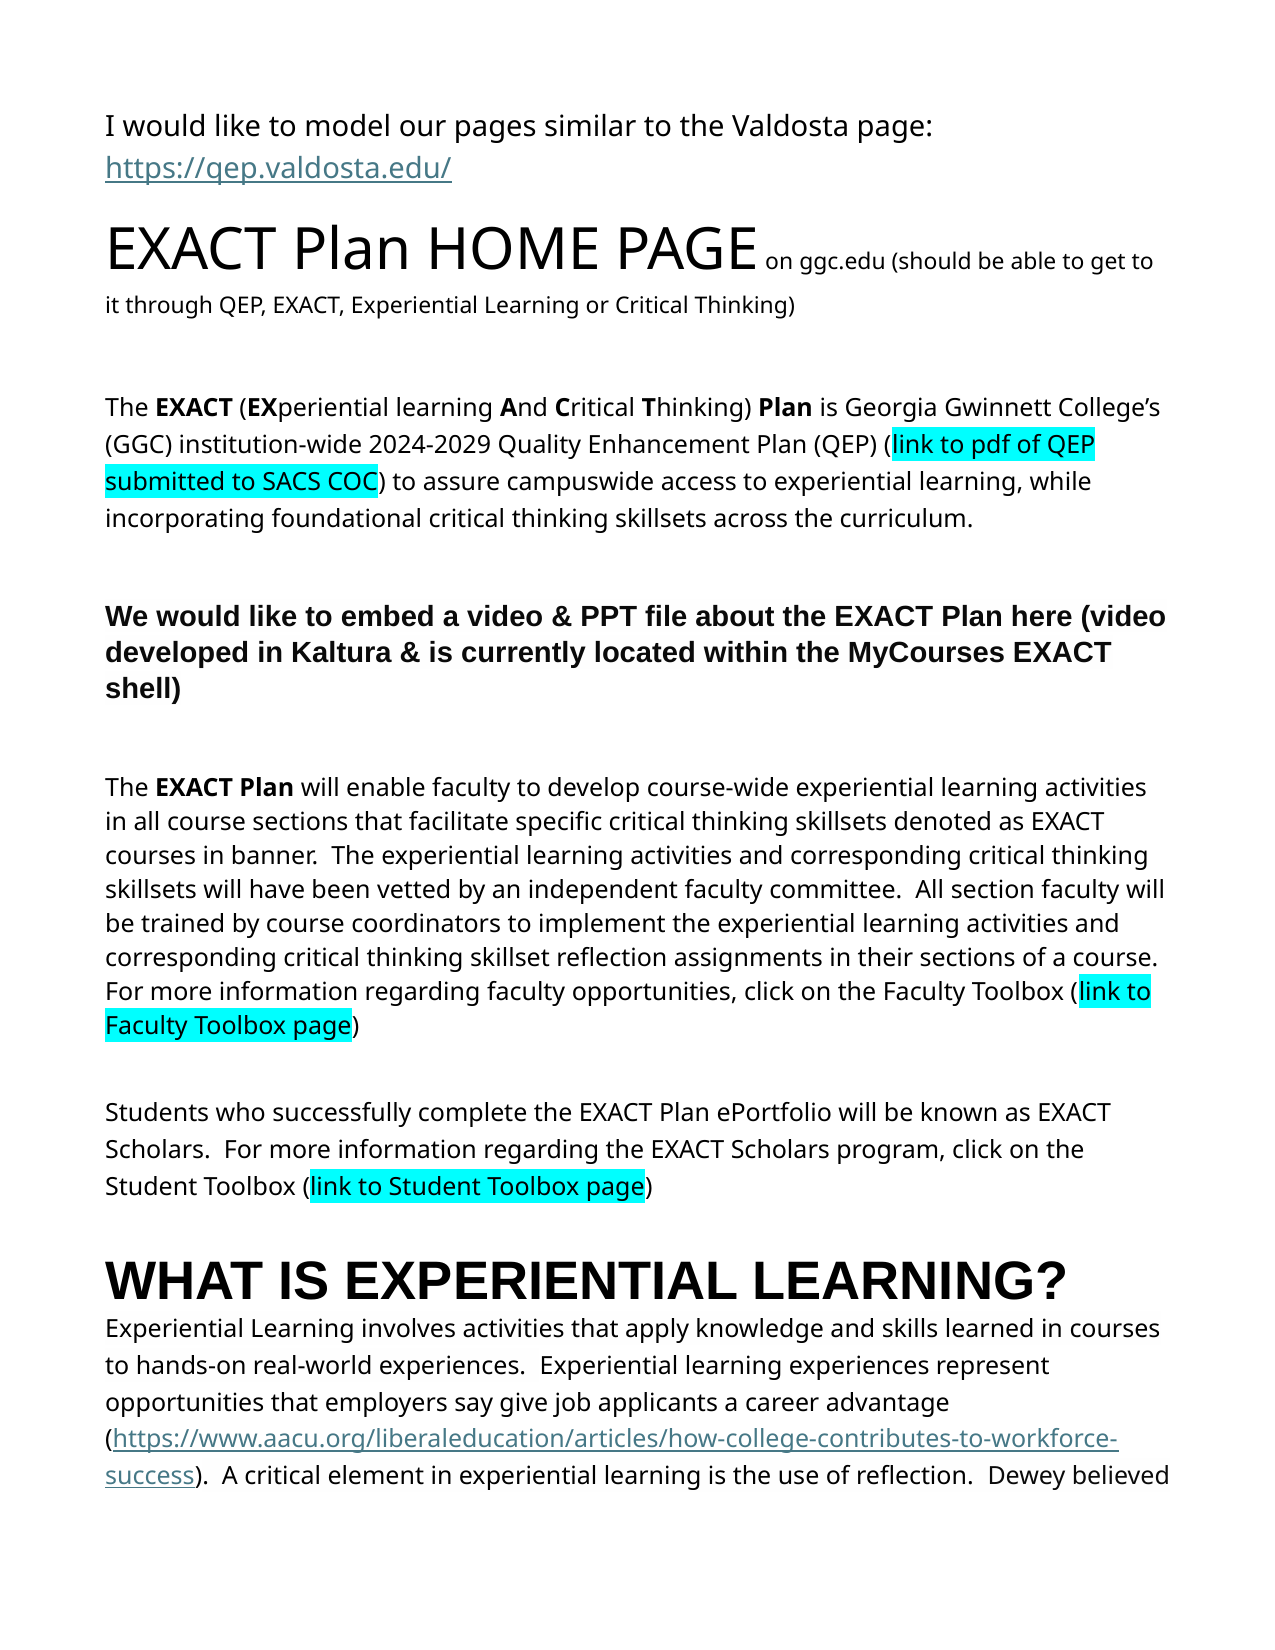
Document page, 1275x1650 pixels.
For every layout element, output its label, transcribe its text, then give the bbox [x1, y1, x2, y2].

text EXACT Plan HOME PAGE on ggc.edu (should be able to get to it through QEP, EXACT, Experiential Learning or Critical Thinking) [105, 207, 1170, 321]
text We would like to embed a video & PPT file about the EXACT Plan here (video developed in Kaltura & is currently located within the MyCourses EXACT shell) [105, 599, 1170, 705]
text The EXACT (EXperiential learning And Critical Thinking) Plan is Georgia Gwinnett College’s (GGC) institution-wide 2024-2029 Quality Enhancement Plan (QEP) (link to pdf of QEP submitted to SACS COC) to assure campuswide access to experiential learning, while incorporating foundational critical thinking skillsets across the curriculum. [105, 390, 1170, 534]
text WHAT IS EXPERIENTIAL LEARNING? [105, 1248, 1170, 1311]
text I would like to model our pages similar to the Valdosta page: https://qep.valdosta.edu/ [105, 105, 1170, 187]
text The EXACT Plan will enable faculty to develop course-wide experiential learning activities in all course sections that facilitate specific critical thinking skillsets denoted as EXACT courses in banner. The experiential learning activities and corresponding critical thinking skillsets will have been vetted by an independent faculty committee. All section faculty will be trained by course coordinators to implement the experiential learning activities and corresponding critical thinking skillset reflection assignments in their sections of a course. For more information regarding faculty opportunities, click on the Faculty Toolbox (link to Faculty Toolbox page) [105, 769, 1170, 1042]
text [105, 1311, 1170, 1492]
text Students who successfully complete the EXACT Plan ePortfolio will be known as EXACT Scholars. For more information regarding the EXACT Scholars program, click on the Student Toolbox (link to Student Toolbox page) [105, 1095, 1170, 1203]
